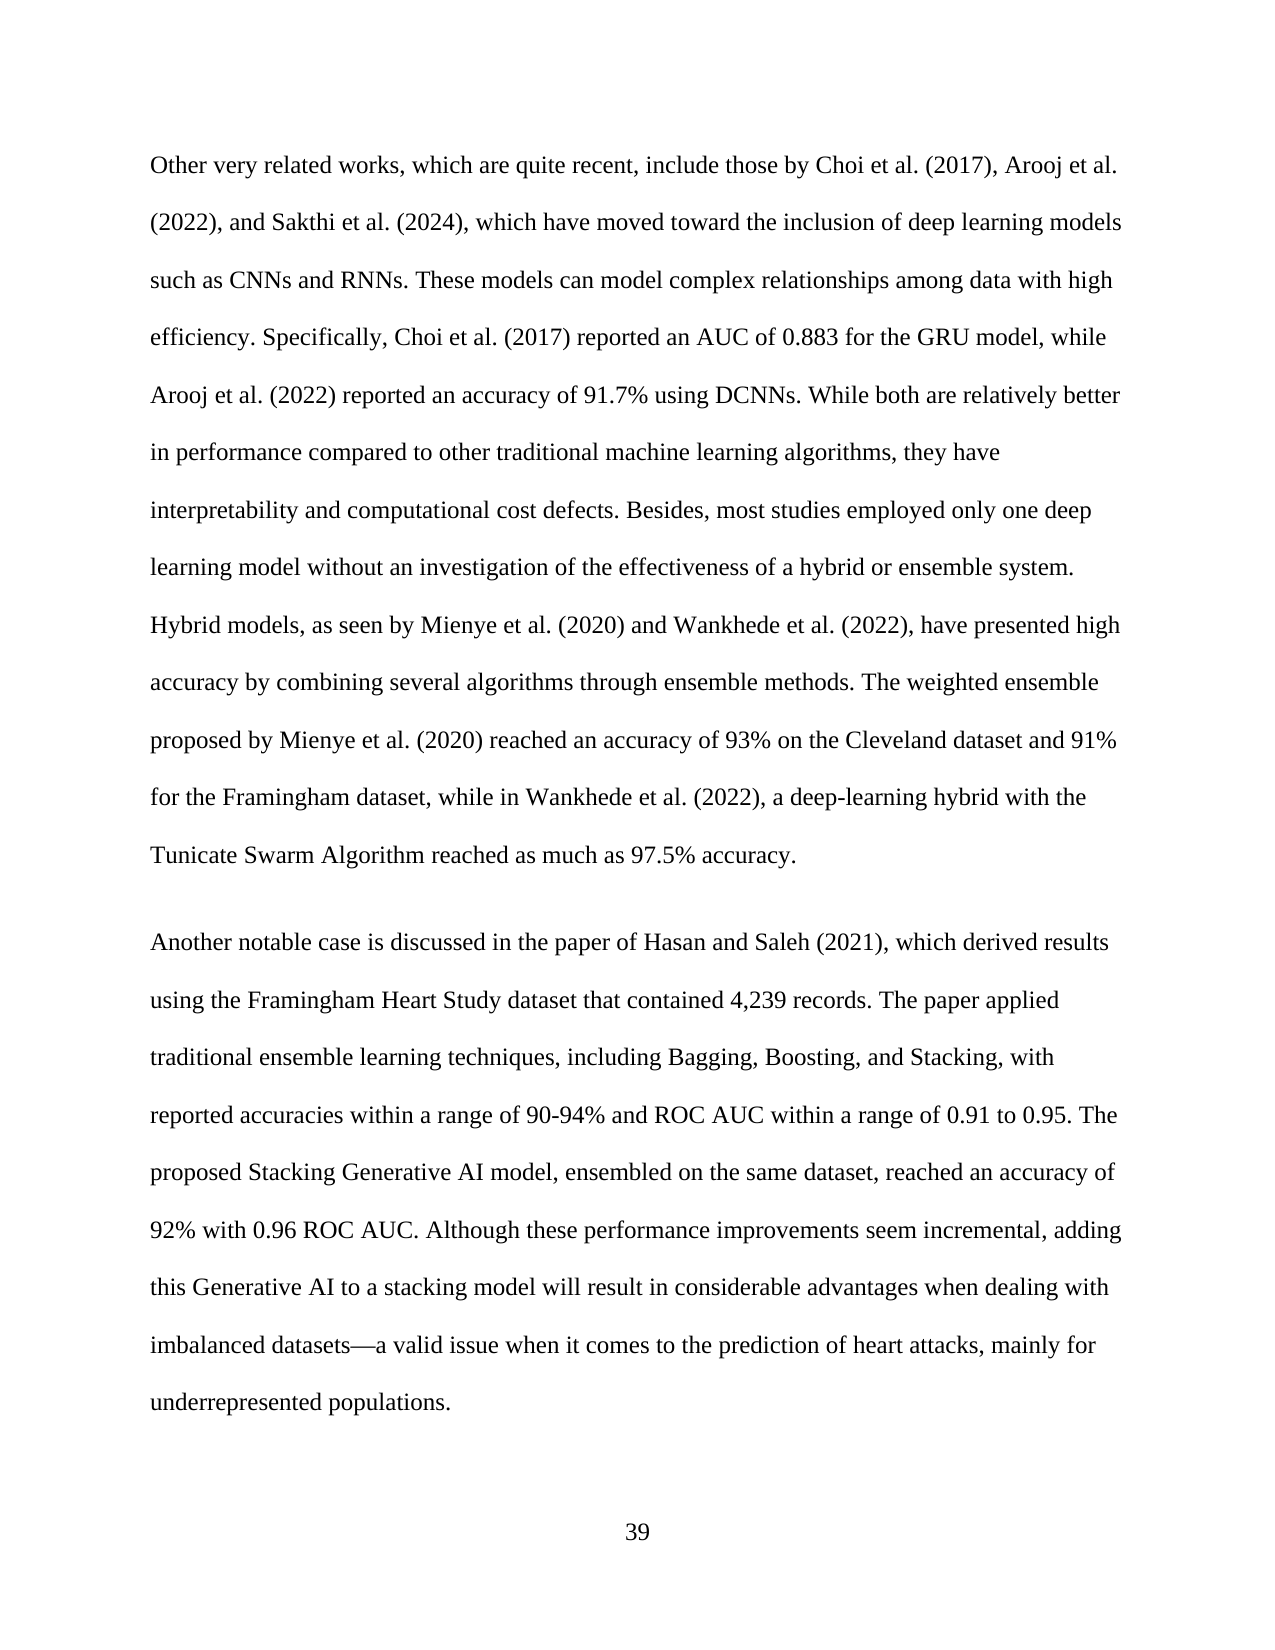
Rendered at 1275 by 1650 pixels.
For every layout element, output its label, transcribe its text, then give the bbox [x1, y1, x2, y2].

text Other very related works, which are quite recent, include those by Choi et al. (2017), Arooj et al. (2022), and Sakthi et al. (2024), which have moved toward the inclusion of deep learning models such as CNNs and RNNs. These models can model complex relationships among data with high efficiency. Specifically, Choi et al. (2017) reported an AUC of 0.883 for the GRU model, while Arooj et al. (2022) reported an accuracy of 91.7% using DCNNs. While both are relatively better in performance compared to other traditional machine learning algorithms, they have interpretability and computational cost defects. Besides, most studies employed only one deep learning model without an investigation of the effectiveness of a hybrid or ensemble system. Hybrid models, as seen by Mienye et al. (2020) and Wankhede et al. (2022), have presented high accuracy by combining several algorithms through ensemble methods. The weighted ensemble proposed by Mienye et al. (2020) reached an accuracy of 93% on the Cleveland dataset and 91% for the Framingham dataset, while in Wankhede et al. (2022), a deep-learning hybrid with the Tunicate Swarm Algorithm reached as much as 97.5% accuracy. [150, 150, 1125, 869]
text Another notable case is discussed in the paper of Hasan and Saleh (2021), which derived results using the Framingham Heart Study dataset that contained 4,239 records. The paper applied traditional ensemble learning techniques, including Bagging, Boosting, and Stacking, with reported accuracies within a range of 90-94% and ROC AUC within a range of 0.91 to 0.95. The proposed Stacking Generative AI model, ensembled on the same dataset, reached an accuracy of 92% with 0.96 ROC AUC. Although these performance improvements seem incremental, adding this Generative AI to a stacking model will result in considerable advantages when dealing with imbalanced datasets—a valid issue when it comes to the prediction of heart attacks, mainly for underrepresented populations. [150, 927, 1125, 1416]
